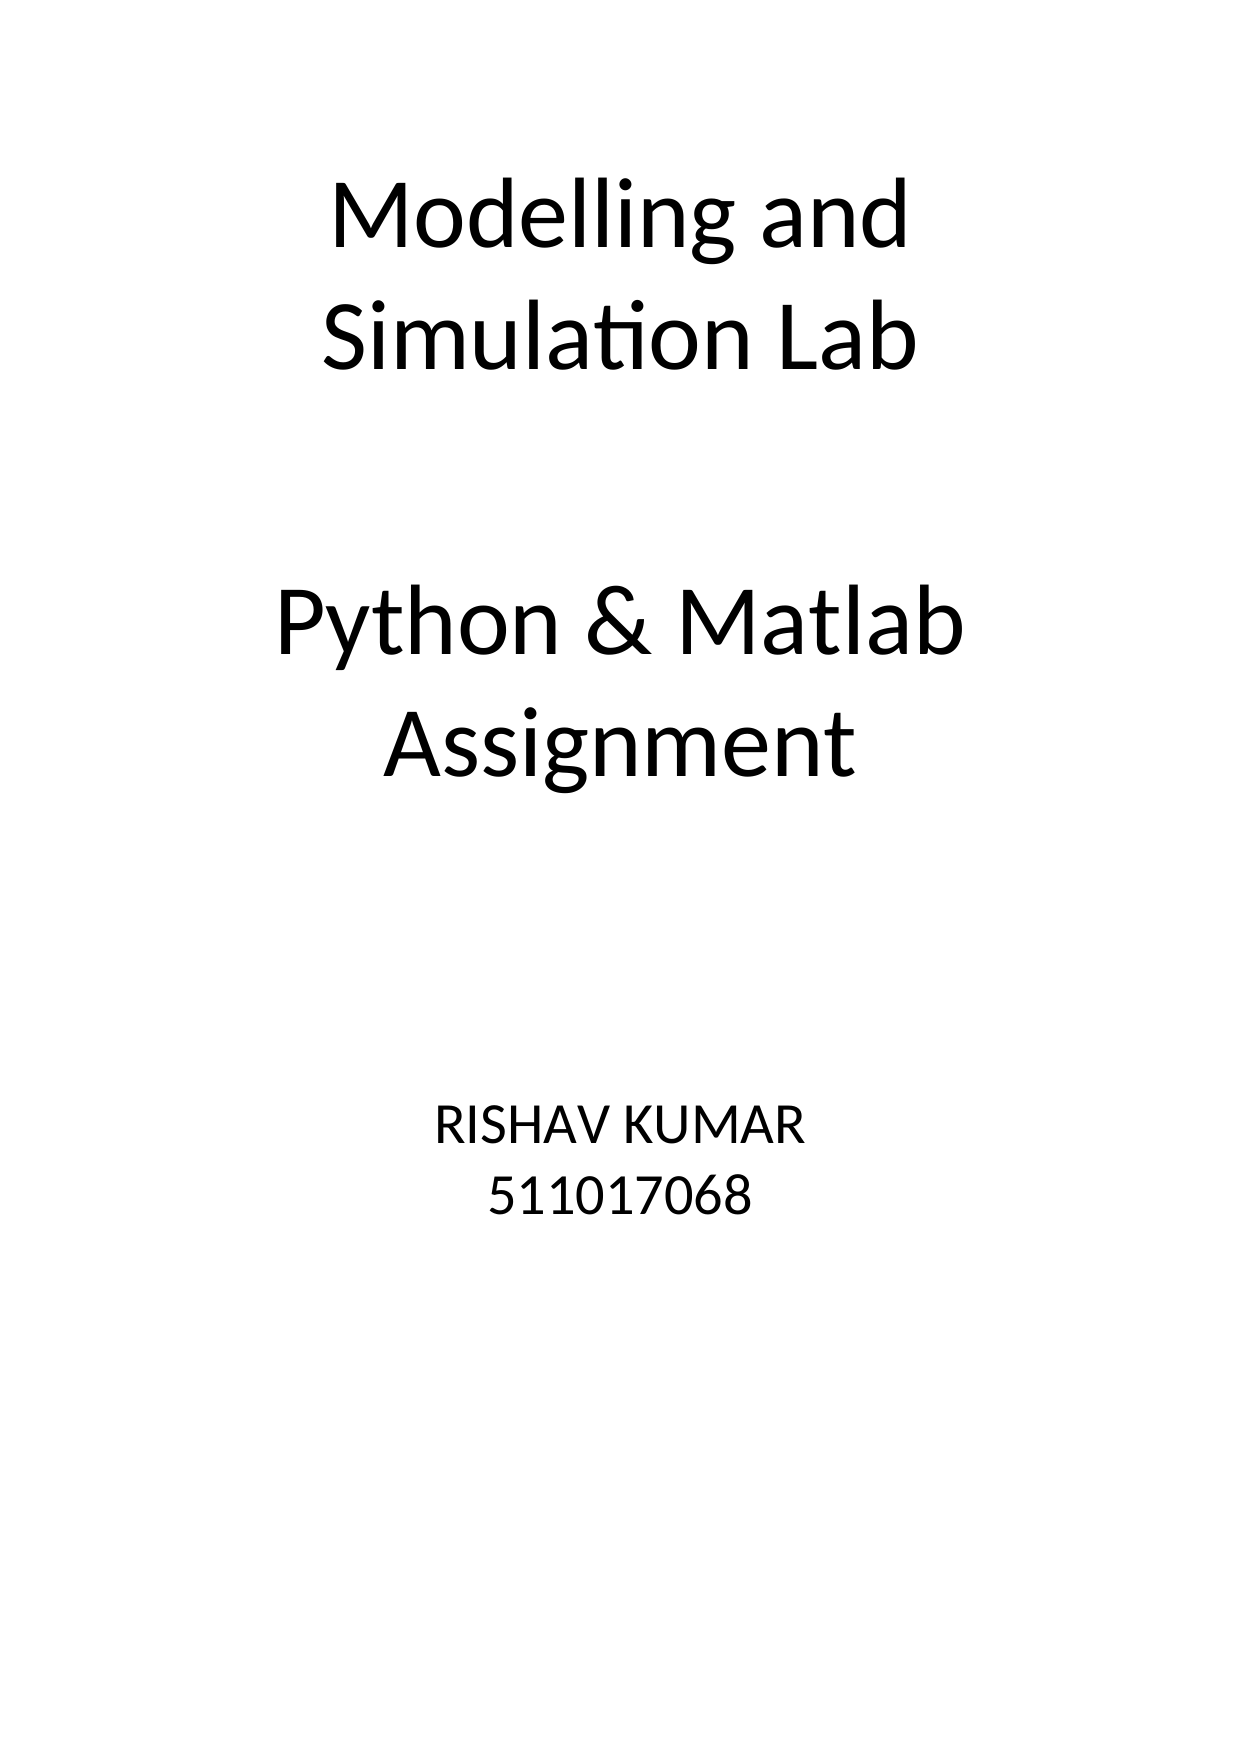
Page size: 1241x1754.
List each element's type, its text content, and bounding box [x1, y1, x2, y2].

text 511017068 [150, 1158, 1090, 1229]
text RISHAV KUMAR [150, 1086, 1090, 1158]
text Python & Matlab Assignment [150, 557, 1090, 801]
text Modelling and Simulation Lab [150, 150, 1090, 394]
